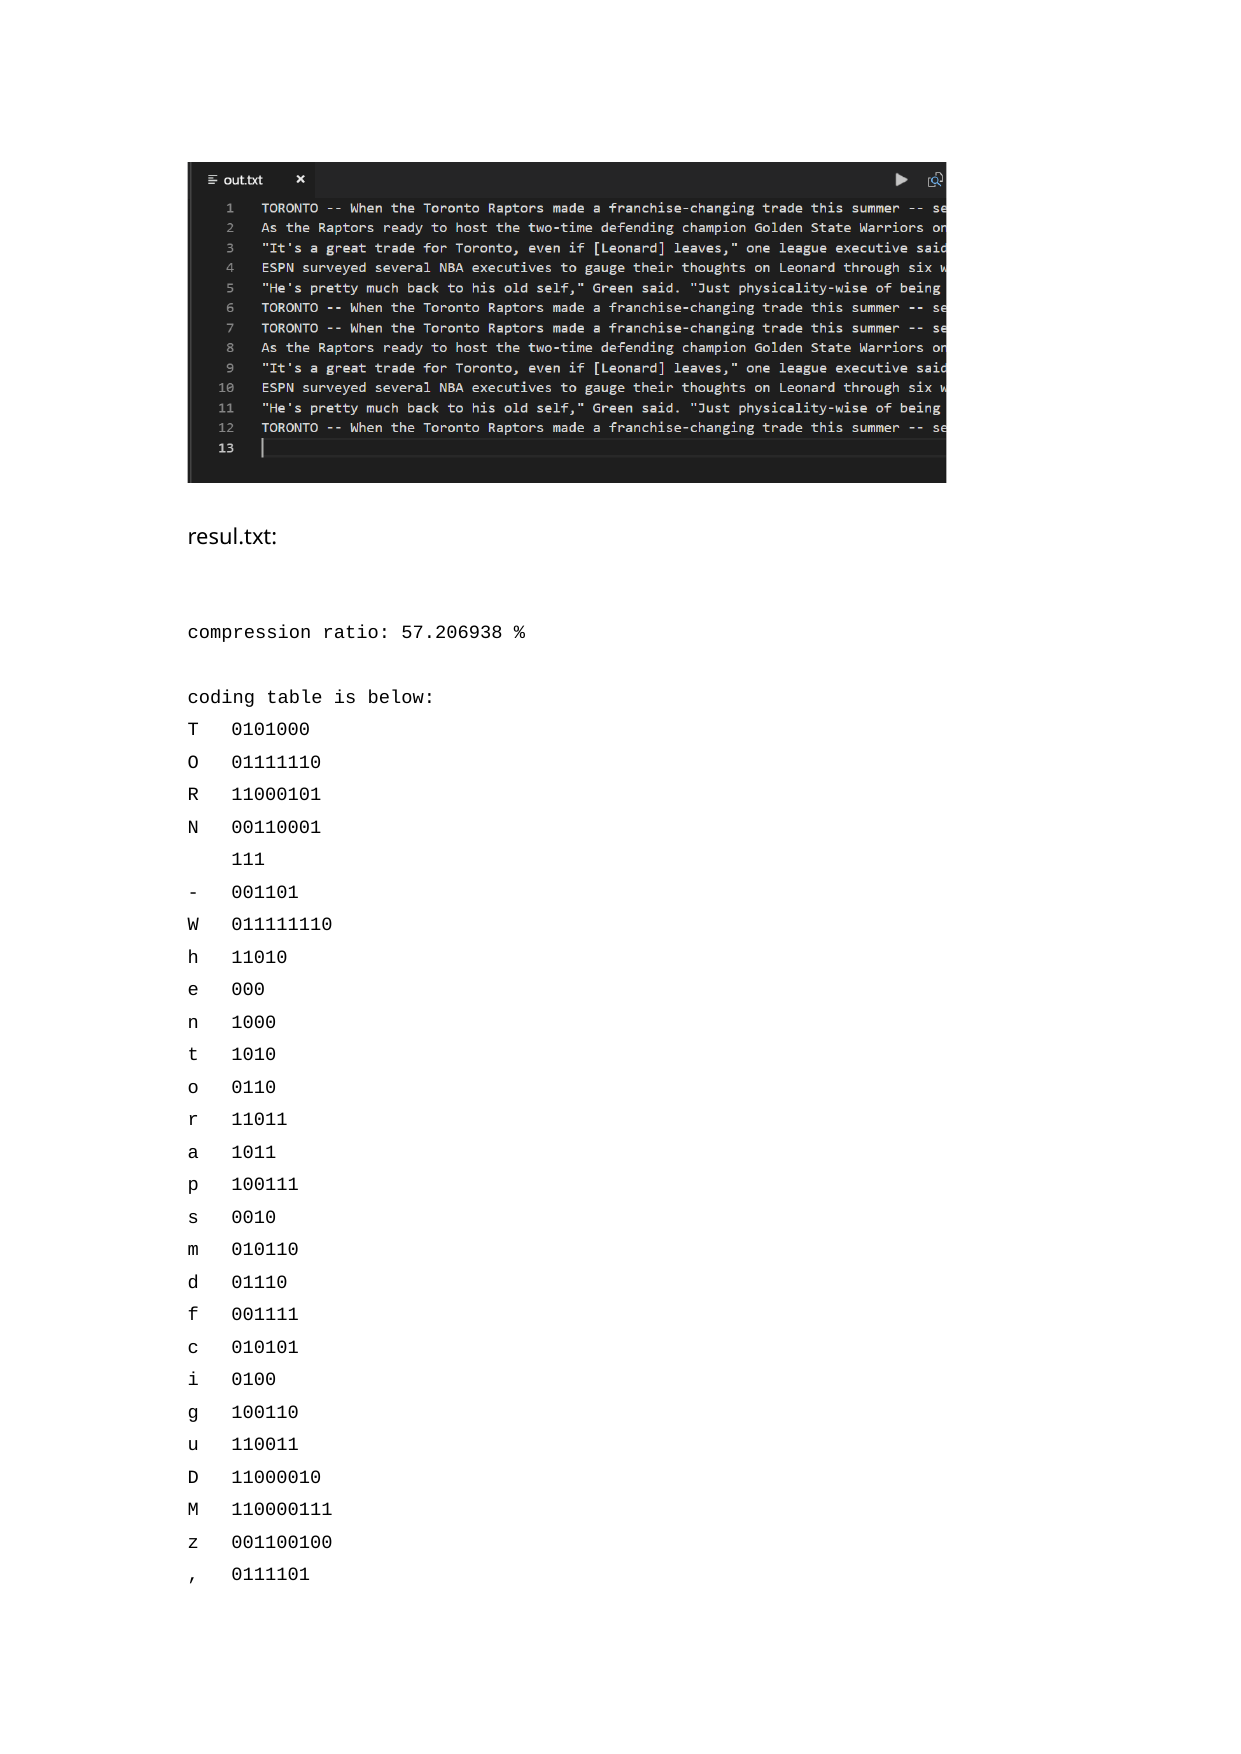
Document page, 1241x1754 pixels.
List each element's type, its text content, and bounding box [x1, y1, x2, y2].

text 111 [187, 844, 1053, 877]
text R 11000101 [187, 779, 1053, 812]
text n 1000 [187, 1007, 1053, 1039]
text u 110011 [187, 1429, 1053, 1462]
text z 001100100 [187, 1527, 1053, 1559]
text a 1011 [187, 1137, 1053, 1169]
text p 100111 [187, 1169, 1053, 1202]
text i 0100 [187, 1364, 1053, 1397]
text d 01110 [187, 1267, 1053, 1299]
text D 11000010 [187, 1462, 1053, 1494]
text s 0010 [187, 1202, 1053, 1234]
text compression ratio: 57.206938 % [187, 617, 1053, 649]
text e 000 [187, 974, 1053, 1007]
text T 0101000 [187, 714, 1053, 747]
text c 010101 [187, 1332, 1053, 1364]
text resul.txt: [187, 519, 1053, 552]
text W 011111110 [187, 909, 1053, 942]
text , 0111101 [187, 1559, 1053, 1592]
text g 100110 [187, 1397, 1053, 1429]
text coding table is below: [187, 682, 1053, 714]
text m 010110 [187, 1234, 1053, 1267]
text f 001111 [187, 1299, 1053, 1332]
text o 0110 [187, 1072, 1053, 1104]
text O 01111110 [187, 747, 1053, 779]
text r 11011 [187, 1104, 1053, 1137]
text N 00110001 [187, 812, 1053, 844]
text t 1010 [187, 1039, 1053, 1072]
picture [187, 162, 947, 483]
text h 11010 [187, 942, 1053, 974]
text M 110000111 [187, 1494, 1053, 1527]
text - 001101 [187, 877, 1053, 909]
